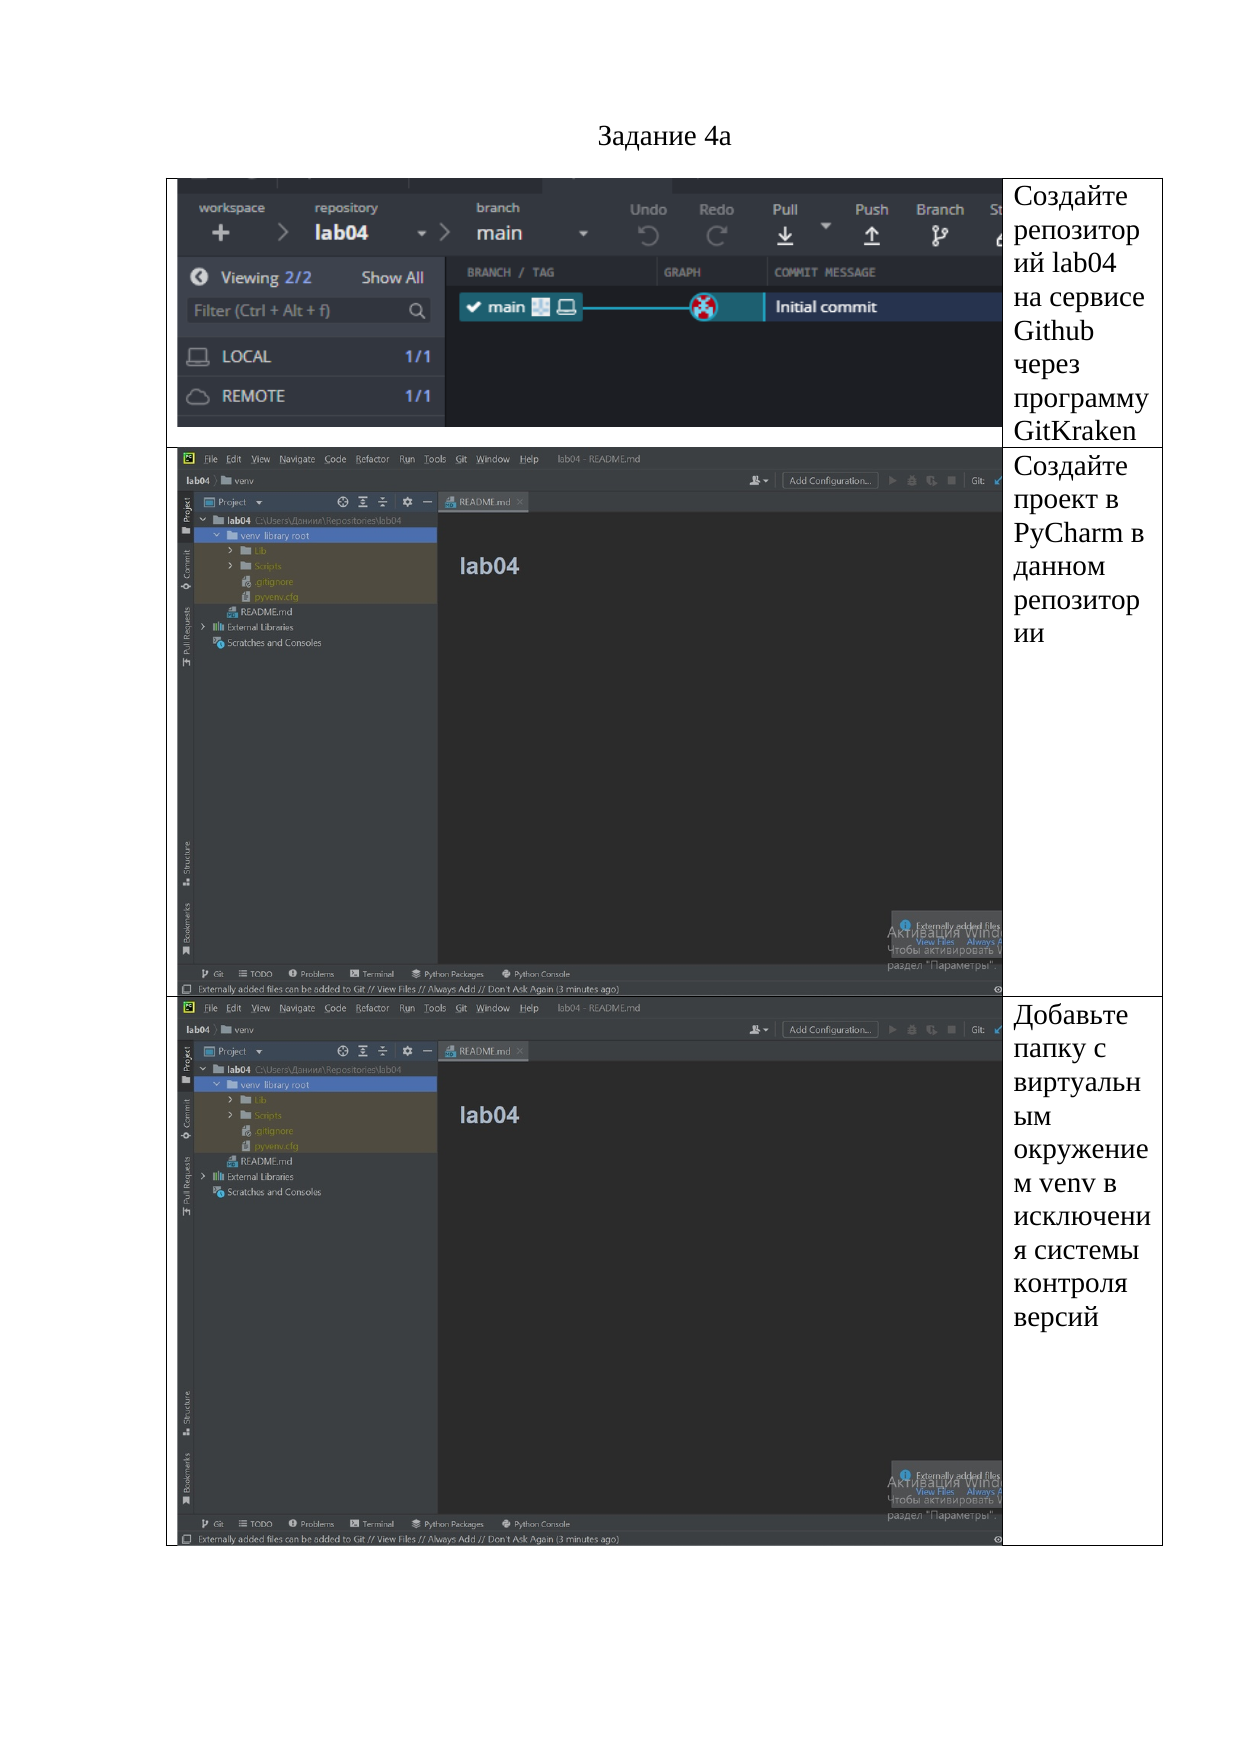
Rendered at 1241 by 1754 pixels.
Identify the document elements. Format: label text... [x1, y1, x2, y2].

table_header Создайте репозиторий lab04 на сервисе Github через программу GitKraken [1003, 179, 1162, 447]
table_cell Создайте проект в PyCharm в данном репозитории [1003, 448, 1162, 996]
text Задание 4а [177, 118, 1152, 152]
picture [177, 447, 1003, 996]
table_cell [167, 997, 177, 1545]
picture [177, 997, 1003, 1546]
table_cell [167, 448, 177, 996]
table_header [167, 179, 1002, 447]
picture [177, 178, 1003, 427]
table_cell Добавьте папку с виртуальным окружением venv в исключения системы контроля версий [1003, 997, 1162, 1545]
